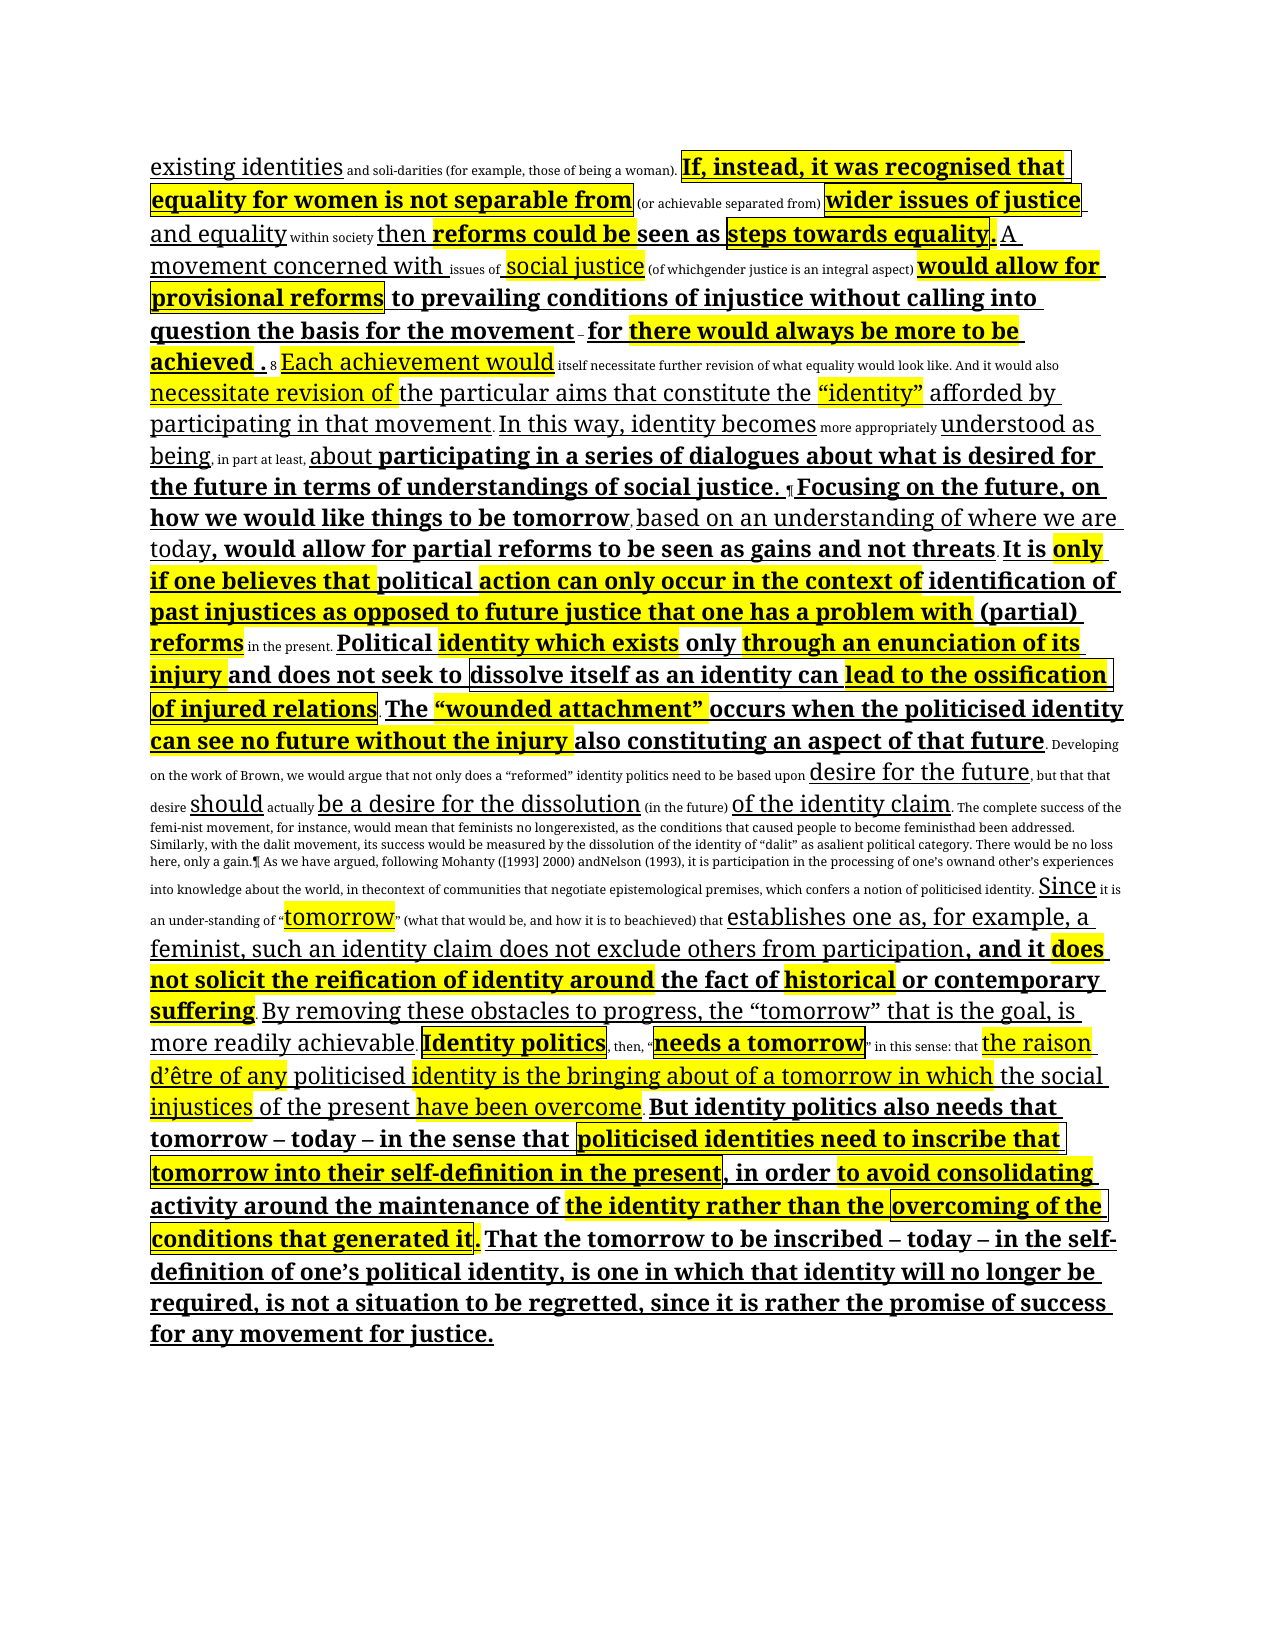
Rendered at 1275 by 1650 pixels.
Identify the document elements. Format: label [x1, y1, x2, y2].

text [150, 150, 1125, 1349]
